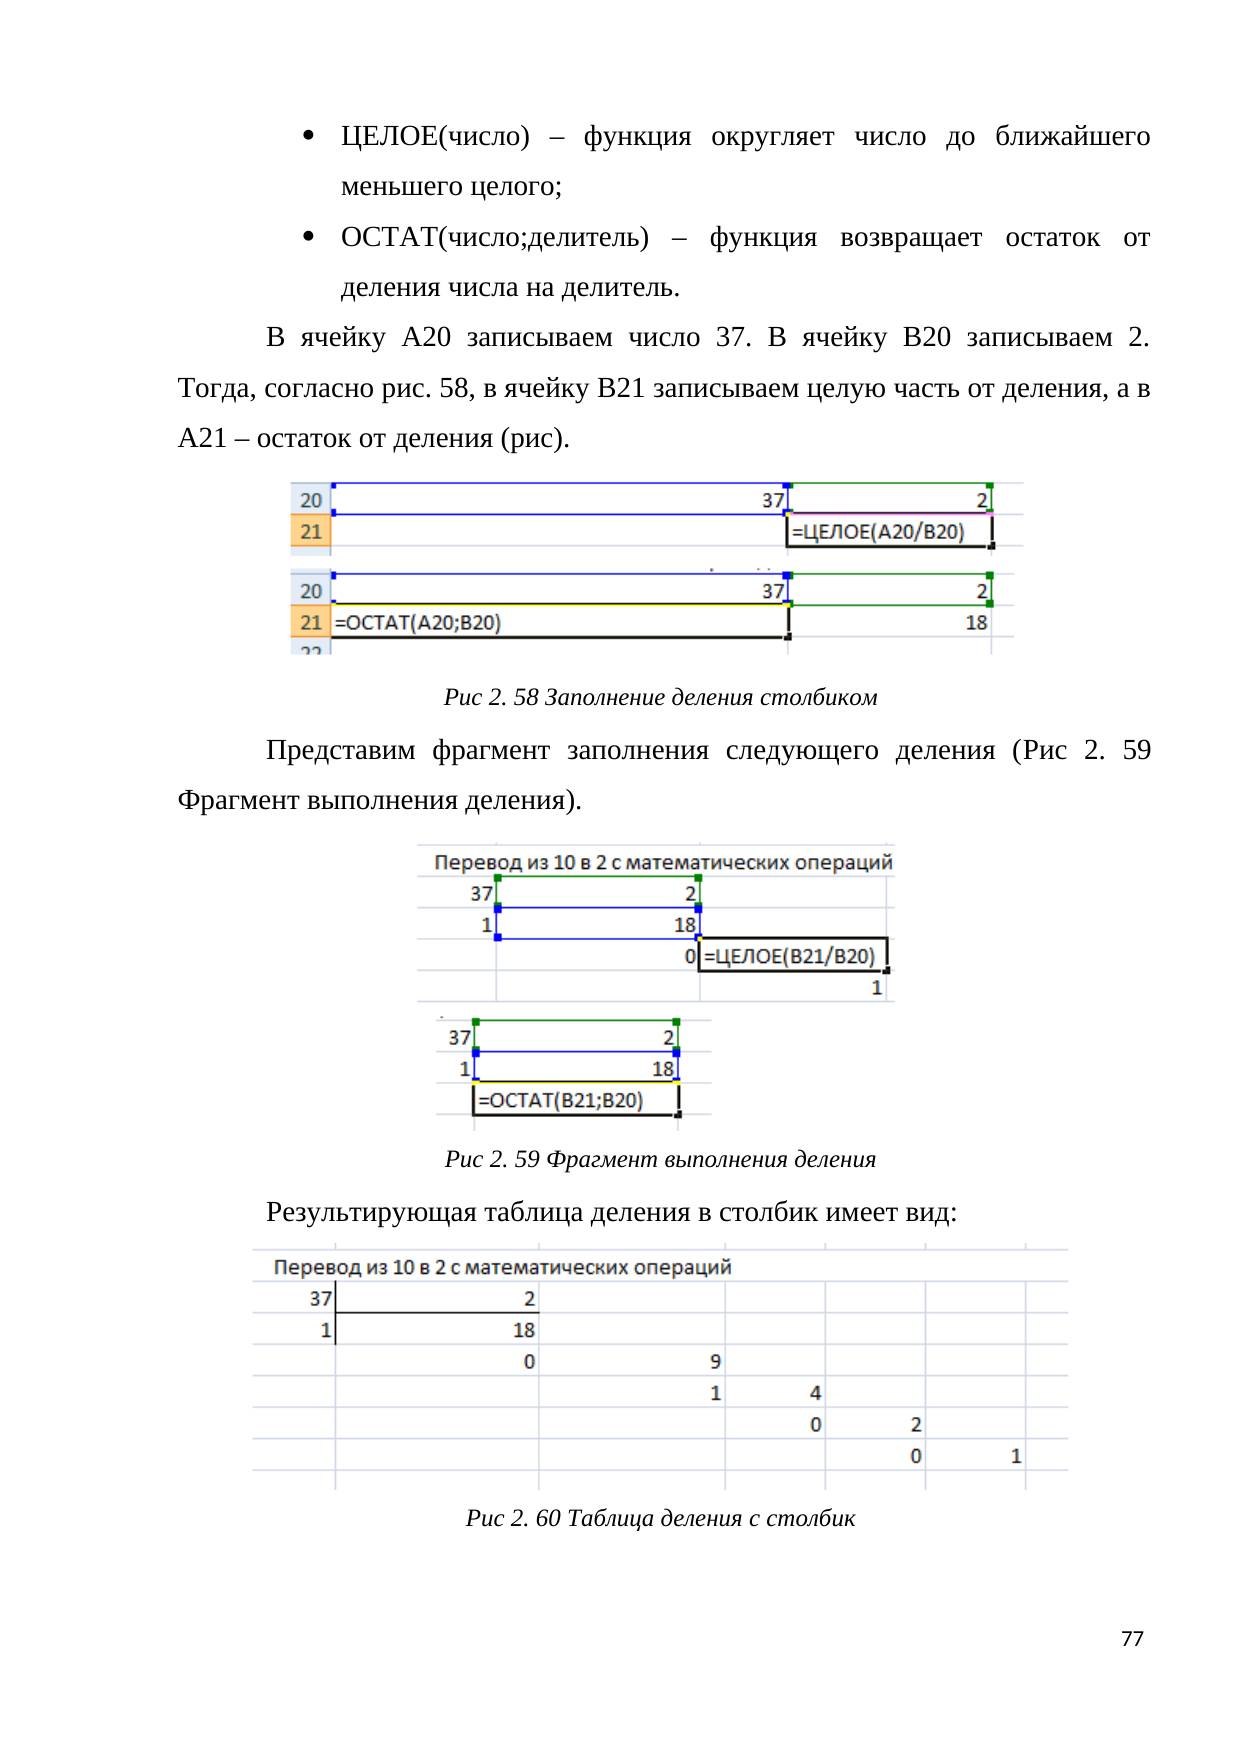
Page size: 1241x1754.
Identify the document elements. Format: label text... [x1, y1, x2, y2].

picture [280, 470, 1041, 669]
text Представим фрагмент заполнения следующего деления (рис 2. 60 Фрагмент выполнения деления). [177, 732, 1152, 816]
text Рис 2. Заполнение деления столбиком [177, 682, 1144, 711]
list ЦЕЛОЕ(число) – функция округляет число до ближайшего меньшего целого; [303, 118, 1152, 202]
picture [408, 832, 913, 1131]
picture [252, 1243, 1069, 1490]
list ОСТАТ(число;делитель) – функция возвращает остаток от деления числа на делитель. [303, 219, 1152, 303]
text Результирующая таблица деления в столбик имеет вид: [177, 1194, 1152, 1227]
text Рис 2. Таблица деления с столбик [177, 1503, 1144, 1531]
text В ячейку A20 записываем число 37. В ячейку B20 записываем 2. Тогда, согласно рис. 58, в ячейку B21 записываем целую часть от деления, а в A21 – остаток от деления (рис). [177, 319, 1152, 454]
text Рис 2. Фрагмент выполнения деления [177, 1144, 1144, 1173]
